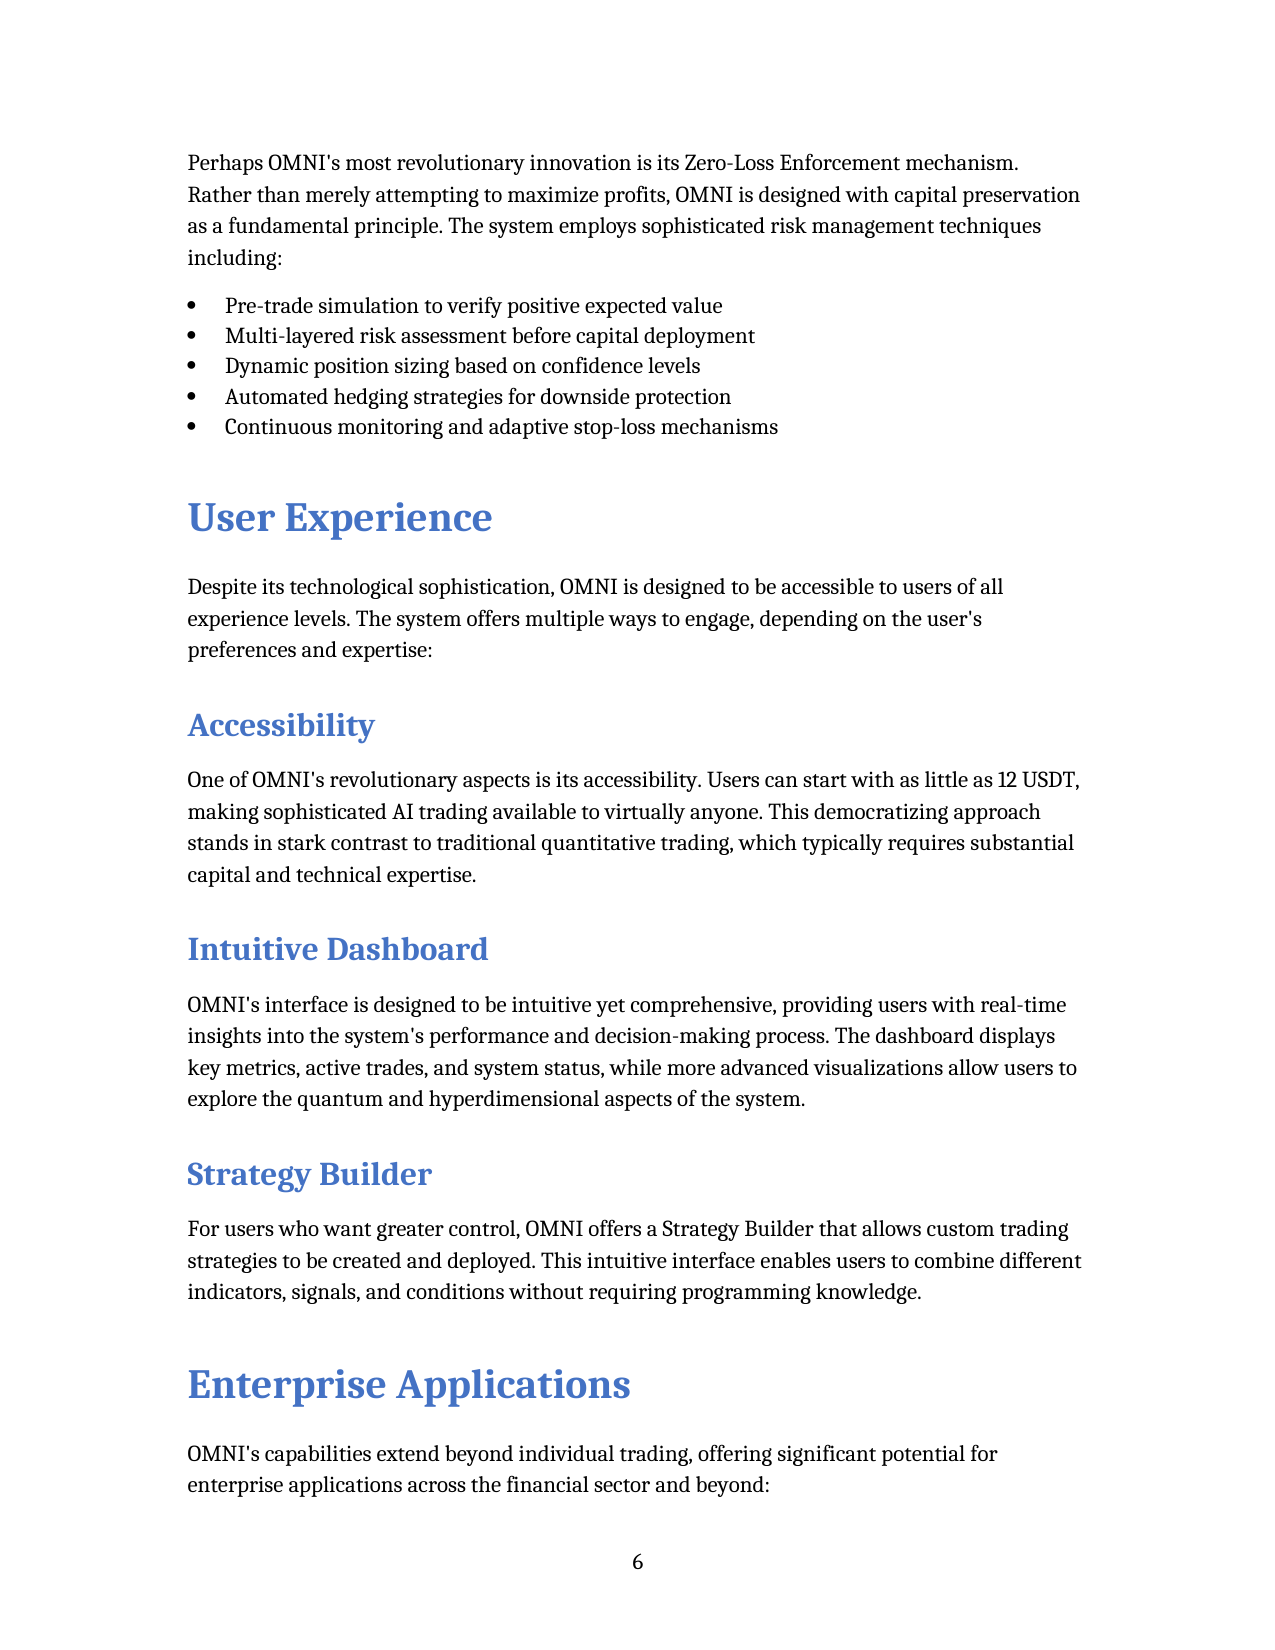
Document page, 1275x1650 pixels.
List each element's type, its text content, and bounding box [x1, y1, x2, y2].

text Despite its technological sophistication, OMNI is designed to be accessible to users of all experience levels. The system offers multiple ways to engage, depending on the user's preferences and expertise: [187, 574, 1087, 663]
list Pre-trade simulation to verify positive expected value [187, 293, 1087, 319]
text For users who want greater control, OMNI offers a Strategy Builder that allows custom trading strategies to be created and deployed. This intuitive interface enables users to combine different indicators, signals, and conditions without requiring programming knowledge. [187, 1216, 1087, 1305]
list Dynamic position sizing based on confidence levels [187, 353, 1087, 380]
list Automated hedging strategies for downside protection [187, 383, 1087, 410]
subtitle Intuitive Dashboard [187, 931, 1087, 969]
text Perhaps OMNI's most revolutionary innovation is its Zero-Loss Enforcement mechanism. Rather than merely attempting to maximize profits, OMNI is designed with capital preservation as a fundamental principle. The system employs sophisticated risk management techniques including: [187, 150, 1087, 271]
list Continuous monitoring and adaptive stop-loss mechanisms [187, 414, 1087, 440]
text OMNI's interface is designed to be intuitive yet comprehensive, providing users with real-time insights into the system's performance and decision-making process. The dashboard displays key metrics, active trades, and system status, while more advanced visualizations allow users to explore the quantum and hyperdimensional aspects of the system. [187, 991, 1087, 1112]
text OMNI's capabilities extend beyond individual trading, offering significant potential for enterprise applications across the financial sector and beyond: [187, 1441, 1087, 1499]
subtitle Accessibility [187, 706, 1087, 744]
subtitle Enterprise Applications [187, 1361, 1087, 1408]
list Multi-layered risk assessment before capital deployment [187, 323, 1087, 349]
subtitle Strategy Builder [187, 1155, 1087, 1193]
subtitle User Experience [187, 494, 1087, 542]
text One of OMNI's revolutionary aspects is its accessibility. Users can start with as little as 12 USDT, making sophisticated AI trading available to virtually anyone. This democratizing approach stands in stark contrast to traditional quantitative trading, which typically requires substantial capital and technical expertise. [187, 767, 1087, 888]
